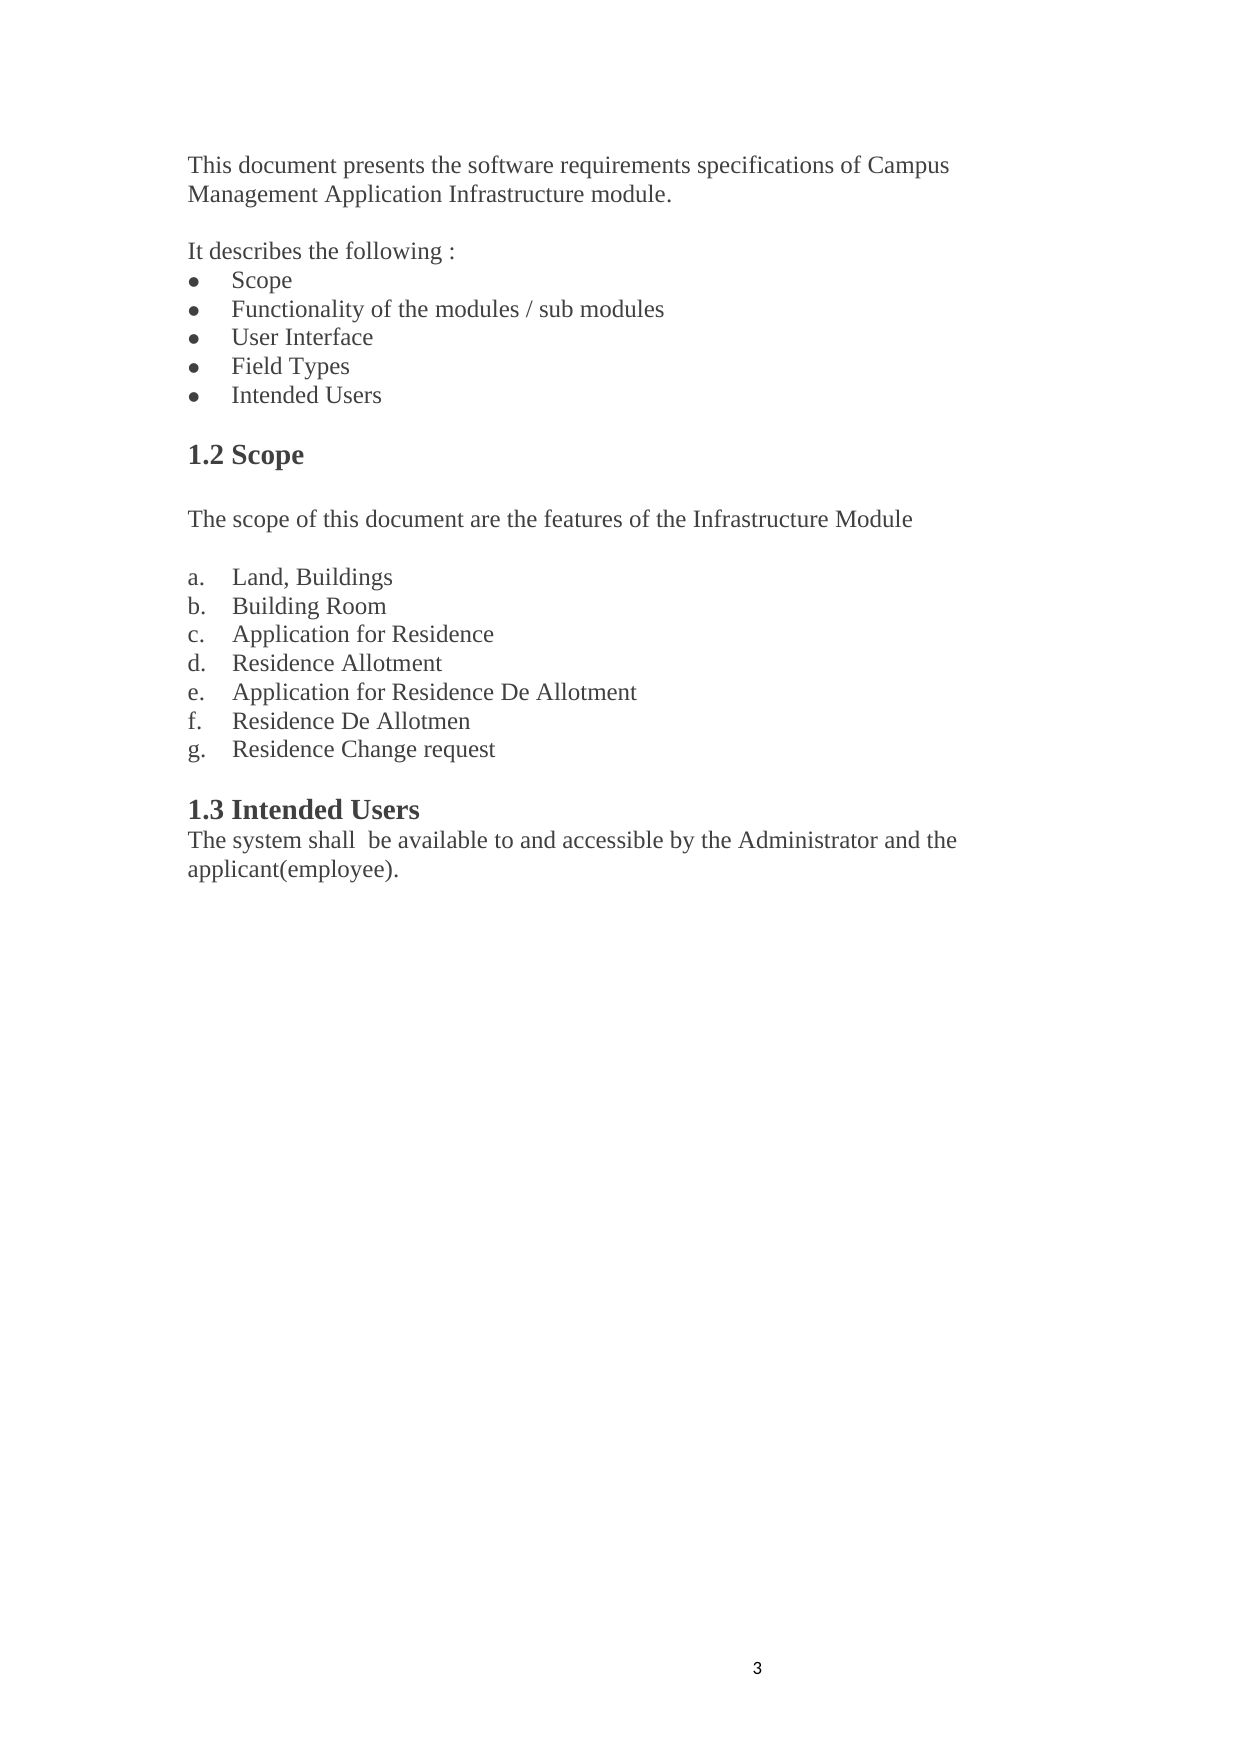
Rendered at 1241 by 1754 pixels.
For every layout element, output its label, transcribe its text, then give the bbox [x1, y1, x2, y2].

list Functionality of the modules / sub modules [187, 294, 1053, 322]
list Application for Residence De Allotment [187, 677, 1053, 706]
list Scope [187, 265, 1053, 294]
list Residence Allotment [187, 648, 1053, 677]
list Intended Users [187, 792, 1053, 826]
list Scope [187, 437, 1053, 471]
list Intended Users [187, 380, 1053, 409]
list Application for Residence [187, 619, 1053, 648]
list Residence De Allotmen [187, 706, 1053, 734]
list This document presents the software requirements specifications of Campus Management Application Infrastructure module. [187, 150, 1053, 207]
list The system shall be available to and accessible by the Administrator and the applicant(employee). [187, 826, 1053, 883]
list It describes the following : [187, 236, 1053, 265]
list Residence Change request [187, 734, 1053, 763]
list Field Types [187, 351, 1053, 380]
list Land, Buildings [187, 562, 1053, 591]
list The scope of this document are the features of the Infrastructure Module [187, 504, 1053, 533]
list User Interface [187, 322, 1053, 351]
list Building Room [187, 591, 1053, 619]
